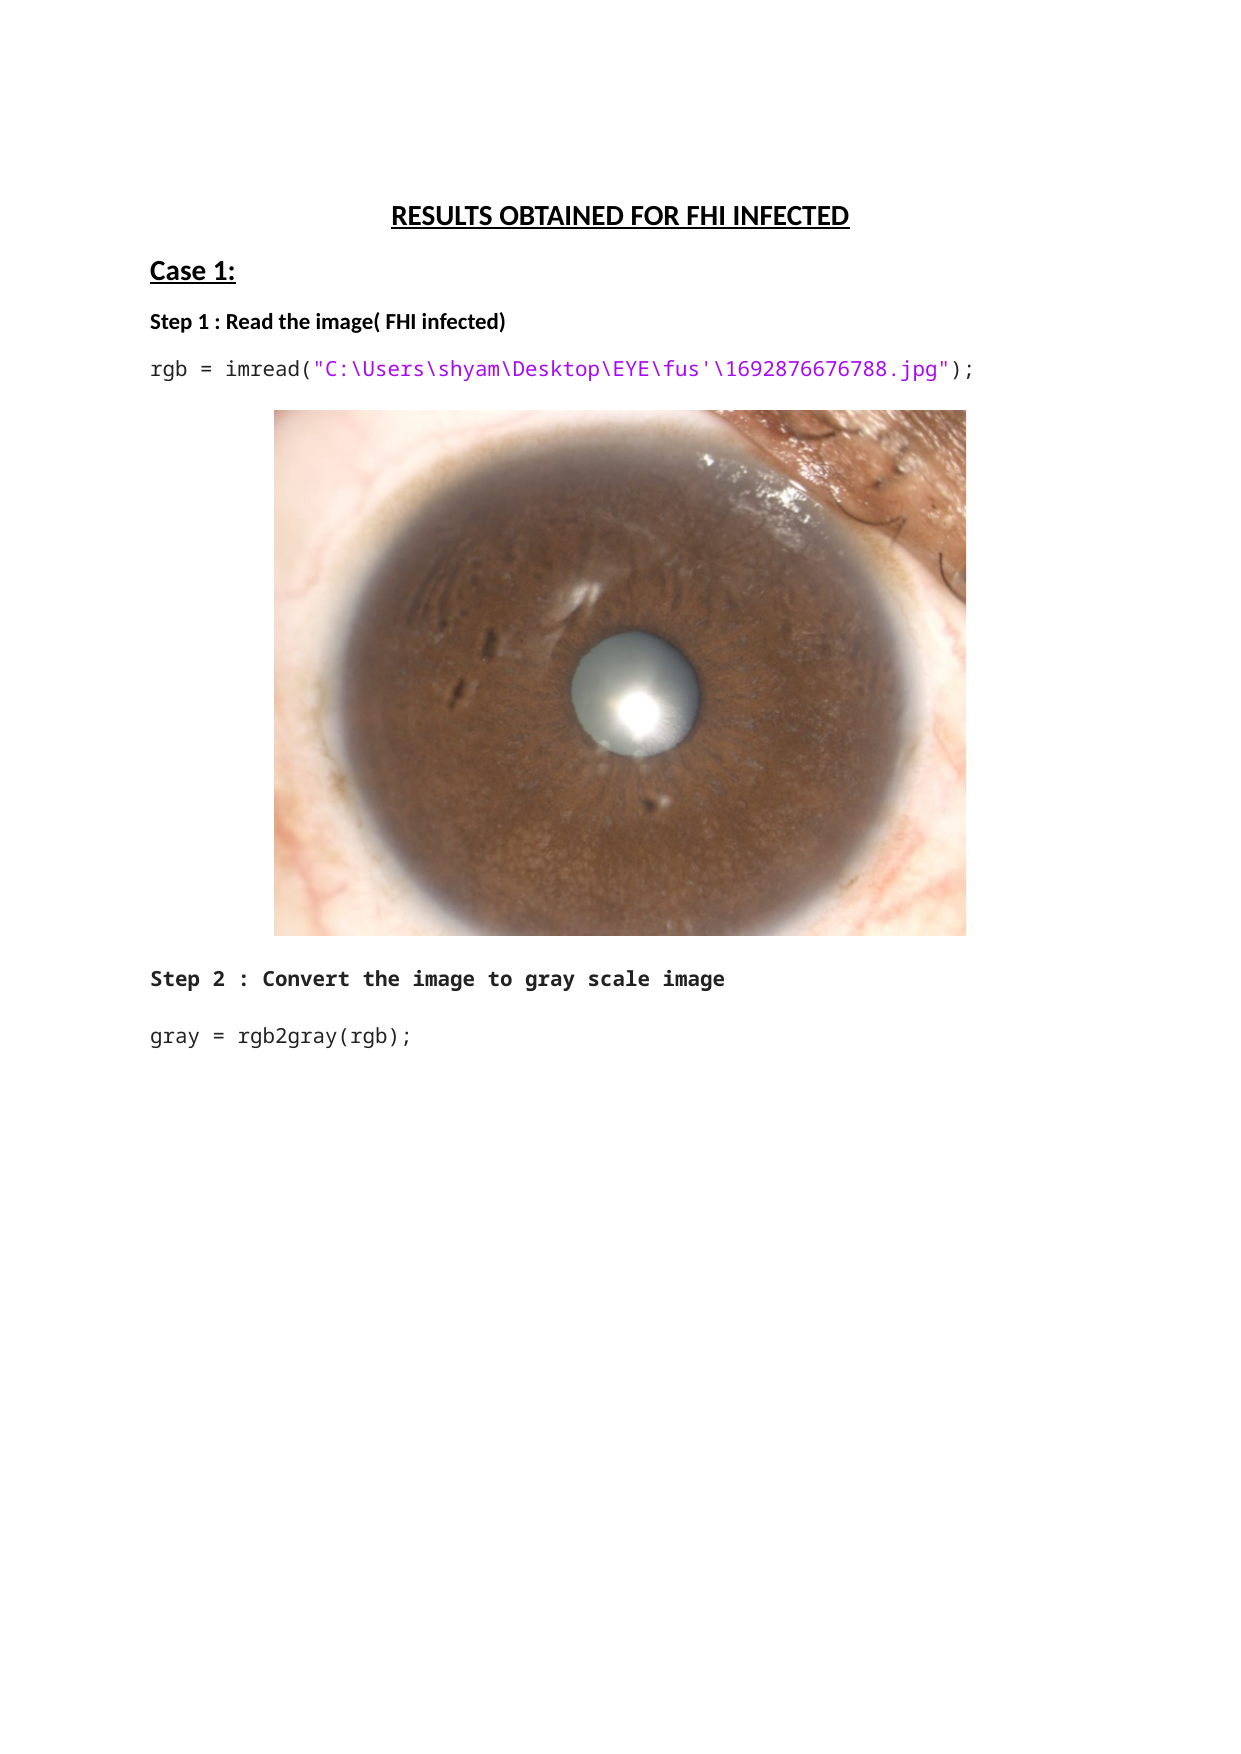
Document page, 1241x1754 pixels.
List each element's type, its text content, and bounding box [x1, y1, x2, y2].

text rgb = imread("C:\Users\shyam\Desktop\EYE\fus'\1692876676788.jpg"); [150, 354, 1090, 382]
text Step 2 : Convert the image to gray scale image [150, 964, 1090, 993]
text RESULTS OBTAINED FOR FHI INFECTED [150, 197, 1090, 232]
text Step 1 : Read the image( FHI infected) [150, 307, 1090, 335]
picture [274, 410, 967, 936]
text Case 1: [150, 252, 1090, 288]
text gray = rgb2gray(rgb); [150, 1021, 1090, 1049]
